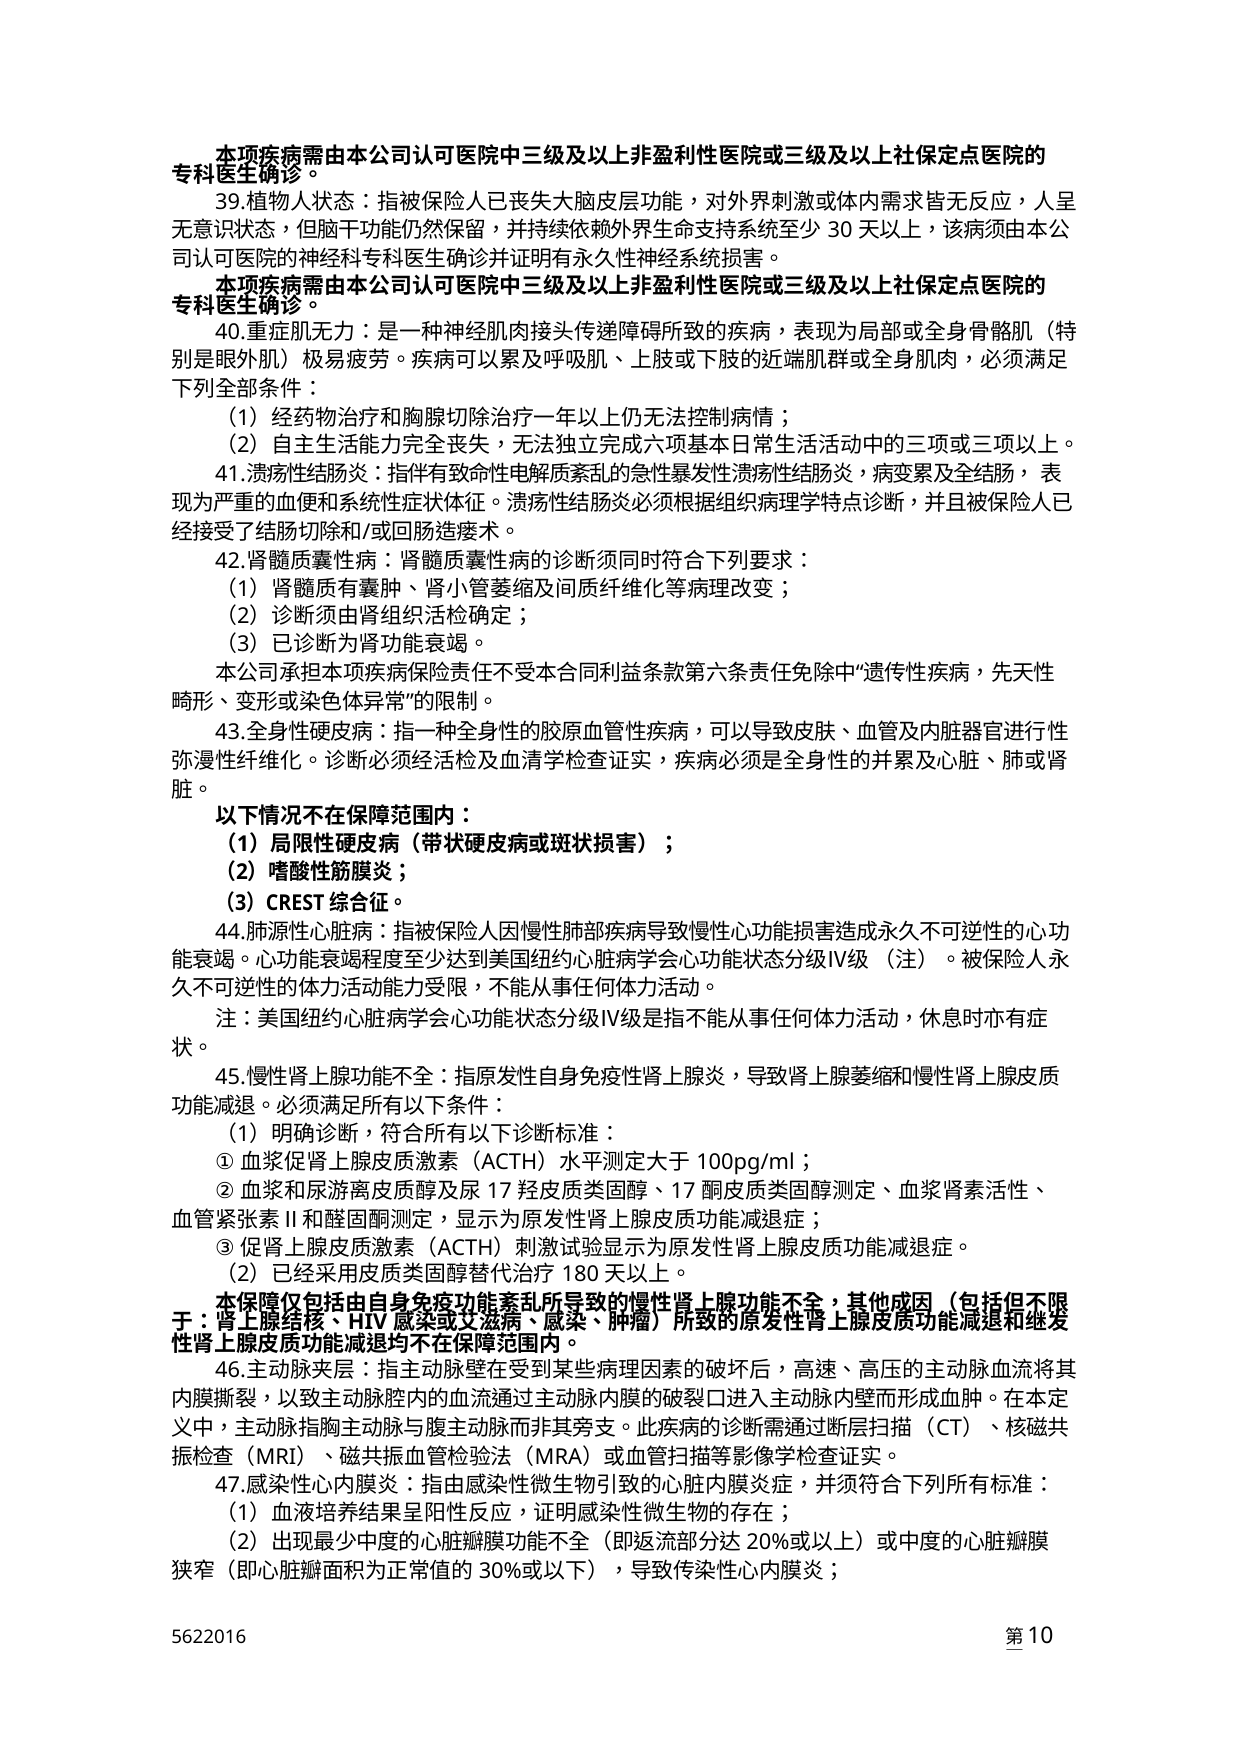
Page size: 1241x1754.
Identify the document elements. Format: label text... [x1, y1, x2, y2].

text 本公司承担本项疾病保险责任不受本合同利益条款第六条责任免除中“遗传性疾病，先天性畸形、变形或染色体异常”的限制。 [171, 657, 1069, 716]
text （2）出现最少中度的心脏瓣膜功能不全（即返流部分达 20%或以上）或中度的心脏瓣膜狭窄（即心脏瓣面积为正常值的 30%或以下），导致传染性心内膜炎； [171, 1526, 1070, 1584]
text （1）血液培养结果呈阳性反应，证明感染性微生物的存在； [215, 1498, 1092, 1526]
text 注：美国纽约心脏病学会心功能状态分级Ⅳ级是指不能从事任何体力活动，休息时亦有症状。 [171, 1003, 1069, 1061]
text 44.肺源性心脏病：指被保险人因慢性肺部疾病导致慢性心功能损害造成永久不可逆性的心功能衰竭。心功能衰竭程度至少达到美国纽约心脏病学会心功能状态分级Ⅳ级（注）。被保险人永久不可逆性的体力活动能力受限，不能从事任何体力活动。 [171, 916, 1070, 1002]
text （1）肾髓质有囊肿、肾小管萎缩及间质纤维化等病理改变； [215, 574, 1092, 602]
text （2）嗜酸性筋膜炎； [215, 857, 1092, 885]
text （3）已诊断为肾功能衰竭。 [215, 629, 1092, 657]
text 42.肾髓质囊性病：肾髓质囊性病的诊断须同时符合下列要求： [215, 546, 1092, 574]
subtitle 以下情况不在保障范围内： [215, 804, 1092, 829]
text （3）CREST 综合征。 [215, 885, 1092, 916]
text 别是眼外肌）极易疲劳。疾病可以累及呼吸肌、上肢或下肢的近端肌群或全身肌肉，必须满足下列全部条件： [171, 344, 1068, 403]
text ① 血浆促肾上腺皮质激素（ACTH）水平测定大于 100pg/ml； [215, 1147, 1092, 1175]
text 40.重症肌无力：是一种神经肌肉接头传递障碍所致的疾病，表现为局部或全身骨骼肌（特 [215, 319, 1092, 344]
text （1）经药物治疗和胸腺切除治疗一年以上仍无法控制病情； [215, 403, 1092, 431]
text 43.全身性硬皮病：指一种全身性的胶原血管性疾病，可以导致皮肤、血管及内脏器官进行性弥漫性纤维化。诊断必须经活检及血清学检查证实，疾病必须是全身性的并累及心脏、肺或肾脏。 [171, 716, 1069, 804]
text 39.植物人状态：指被保险人已丧失大脑皮层功能，对外界刺激或体内需求皆无反应，人呈 [215, 189, 1092, 214]
text 无意识状态，但脑干功能仍然保留，并持续依赖外界生命支持系统至少 30 天以上，该病须由本公司认可医院的神经科专科医生确诊并证明有永久性神经系统损害。 [171, 214, 1070, 273]
text 47.感染性心内膜炎：指由感染性微生物引致的心脏内膜炎症，并须符合下列所有标准： [215, 1471, 1092, 1498]
text （1）明确诊断，符合所有以下诊断标准： [215, 1120, 1092, 1147]
text 内膜撕裂，以致主动脉腔内的血流通过主动脉内膜的破裂口进入主动脉内壁而形成血肿。在本定义中，主动脉指胸主动脉与腹主动脉而非其旁支。此疾病的诊断需通过断层扫描（CT）、核磁共振检查（MRI）、磁共振血管检验法（MRA）或血管扫描等影像学检查证实。 [171, 1383, 1069, 1471]
text （1）局限性硬皮病（带状硬皮病或斑状损害）； [215, 829, 1092, 857]
text （2）已经采用皮质类固醇替代治疗 180 天以上。 [215, 1261, 1092, 1286]
subtitle 本项疾病需由本公司认可医院中三级及以上非盈利性医院或三级及以上社保定点医院的专科医生确诊。 [171, 276, 1051, 319]
text ③ 促肾上腺皮质激素（ACTH）刺激试验显示为原发性肾上腺皮质功能减退症。 [215, 1233, 1092, 1261]
text （2）诊断须由肾组织活检确定； [215, 602, 1092, 629]
text （2）自主生活能力完全丧失，无法独立完成六项基本日常生活活动中的三项或三项以上。 [215, 431, 1092, 458]
text ② 血浆和尿游离皮质醇及尿 17 羟皮质类固醇、17 酮皮质类固醇测定、血浆肾素活性、血管紧张素Ⅱ和醛固酮测定，显示为原发性肾上腺皮质功能减退症； [171, 1175, 1070, 1233]
subtitle 本保障仅包括由自身免疫功能紊乱所导致的慢性肾上腺功能不全，其他成因（包括但不限于：肾上腺结核、HIV 感染或艾滋病、感染、肿瘤）所致的原发性肾上腺皮质功能减退和继发性肾上腺皮质功能减退均不在保障范围内。 [171, 1293, 1069, 1358]
text 45.慢性肾上腺功能不全：指原发性自身免疫性肾上腺炎，导致肾上腺萎缩和慢性肾上腺皮质功能减退。必须满足所有以下条件： [171, 1061, 1070, 1120]
text 46.主动脉夹层：指主动脉壁在受到某些病理因素的破坏后，高速、高压的主动脉血流将其 [215, 1358, 1092, 1383]
text 41.溃疡性结肠炎：指伴有致命性电解质紊乱的急性暴发性溃疡性结肠炎，病变累及全结肠， 表现为严重的血便和系统性症状体征。溃疡性结肠炎必须根据组织病理学特点诊断，并且被保险人已经接受了结肠切除和/或回肠造瘘术。 [171, 458, 1081, 546]
text 本项疾病需由本公司认可医院中三级及以上非盈利性医院或三级及以上社保定点医院的专科医生确诊。 [171, 146, 1051, 189]
